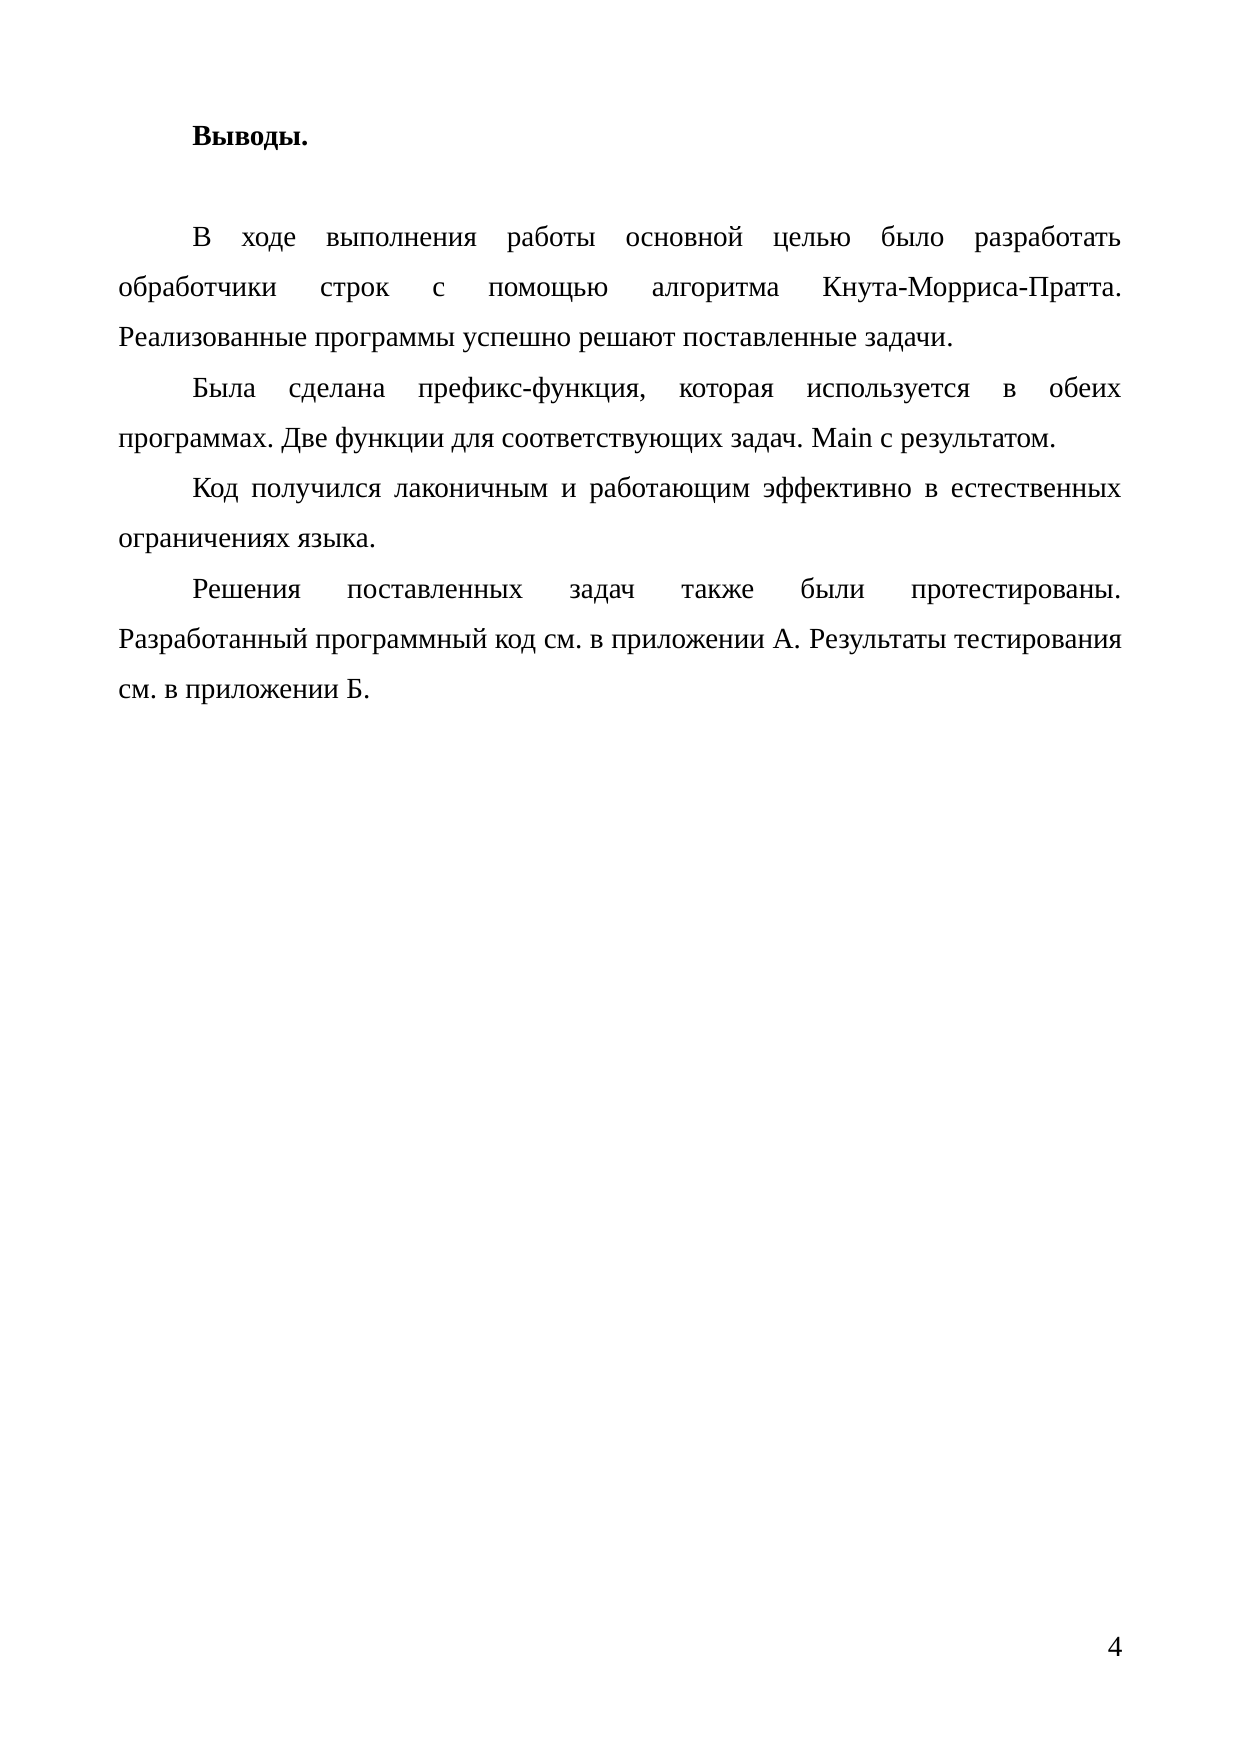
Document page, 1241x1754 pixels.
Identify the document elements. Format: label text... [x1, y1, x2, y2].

text Код получился лаконичным и работающим эффективно в естественных ограничениях языка. [118, 470, 1122, 554]
subtitle Выводы. [118, 118, 1122, 152]
text Была сделана префикс-функция, которая используется в обеих программах. Две функции для соответствующих задач. Main с результатом. [118, 370, 1122, 453]
text Решения поставленных задач также были протестированы. Разработанный программный код см. в приложении А. Результаты тестирования см. в приложении Б. [118, 571, 1122, 705]
text В ходе выполнения работы основной целью было разработать обработчики строк с помощью алгоритма Кнута-Морриса-Пратта. Реализованные программы успешно решают поставленные задачи. [118, 219, 1122, 353]
